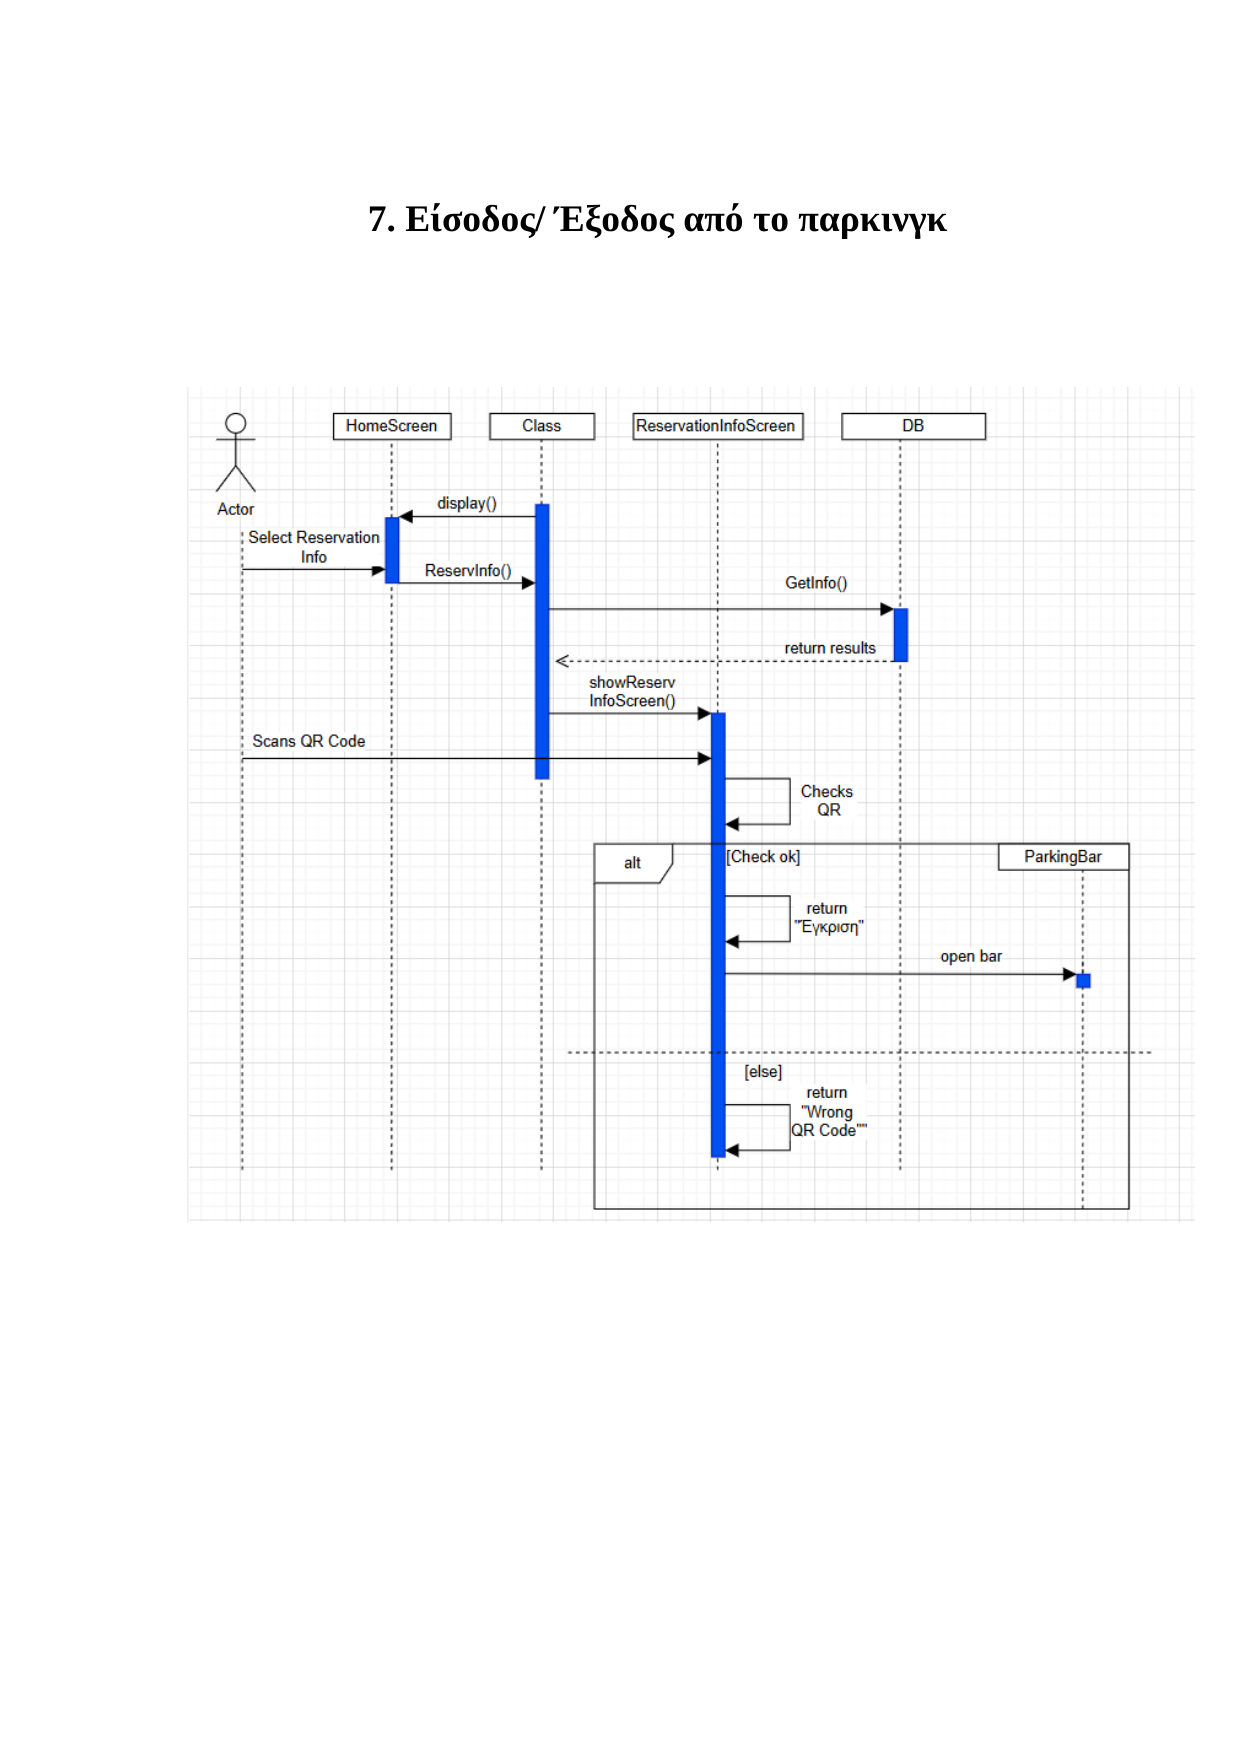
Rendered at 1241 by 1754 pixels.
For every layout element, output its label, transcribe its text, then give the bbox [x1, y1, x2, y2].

picture [187, 387, 1196, 1222]
text 7. Είσοδος/ Έξοδος από το παρκινγκ [187, 197, 1053, 240]
